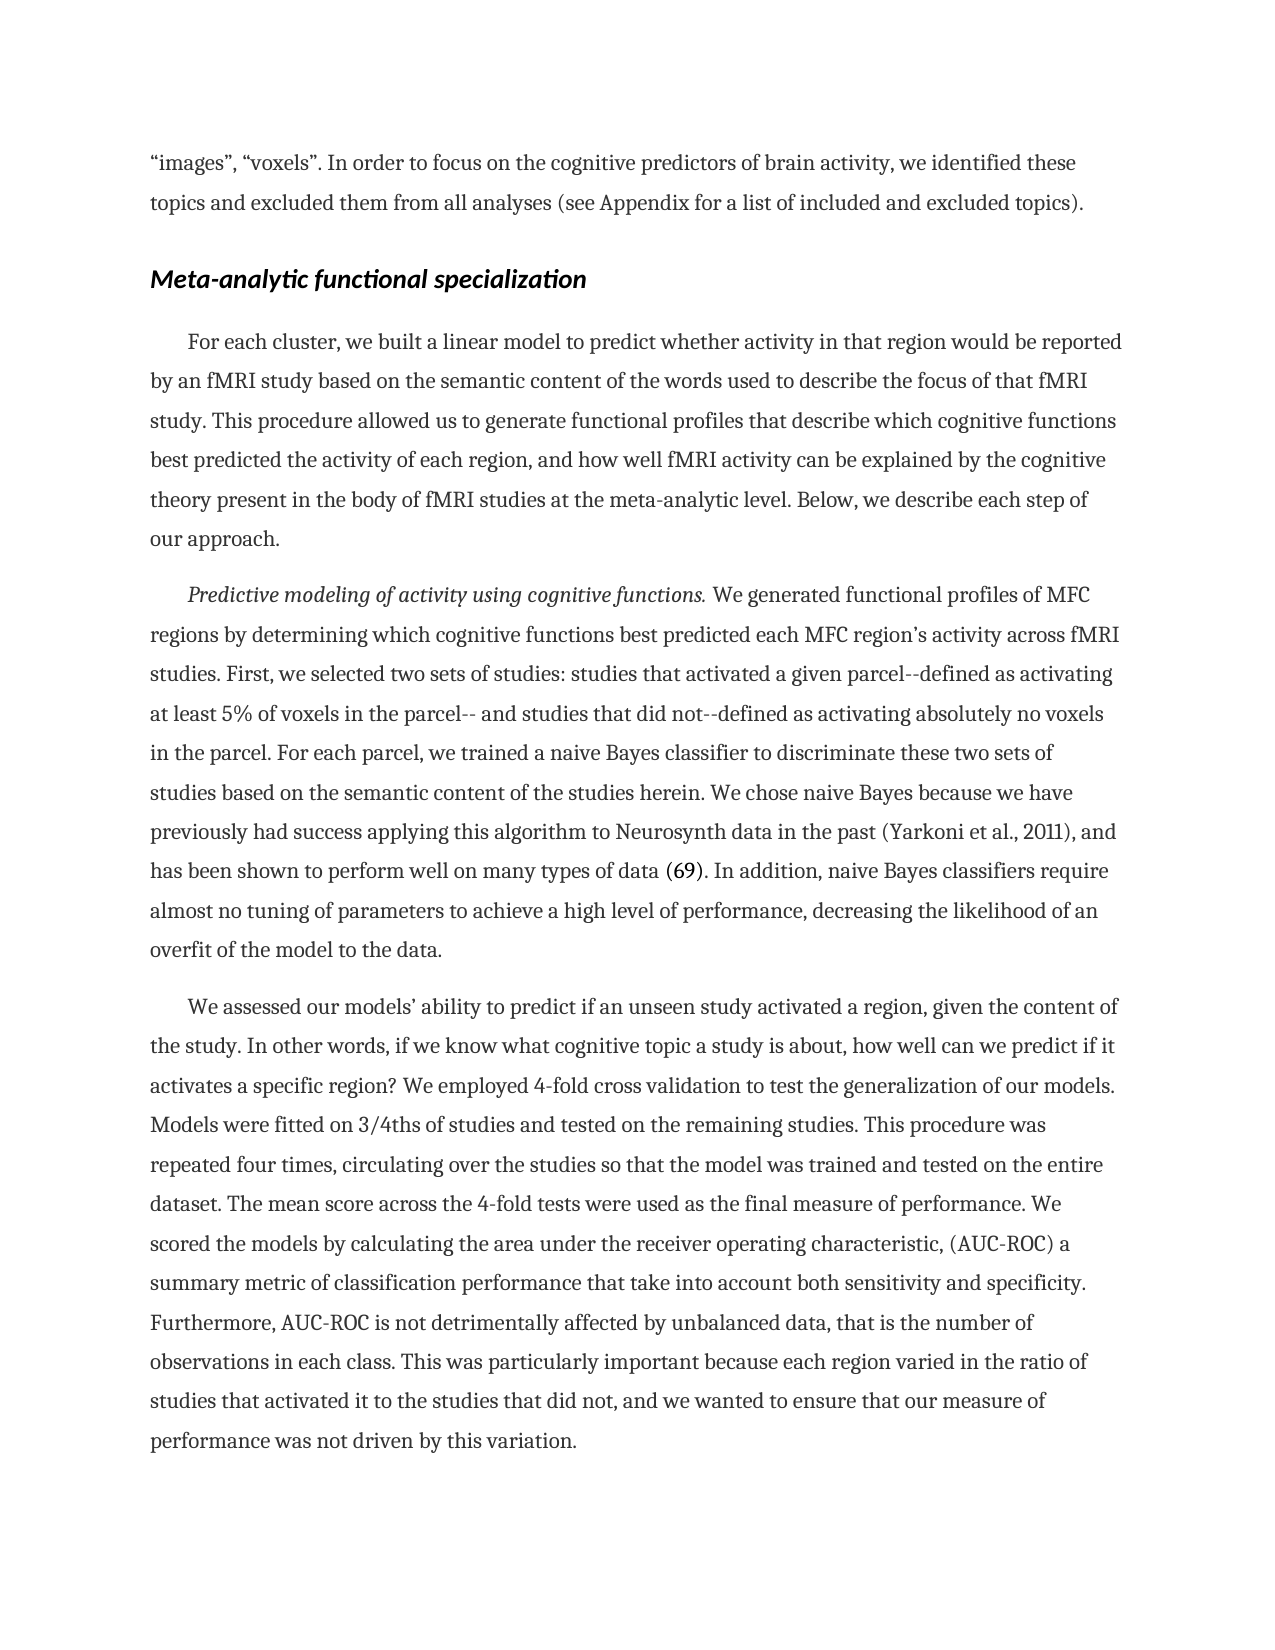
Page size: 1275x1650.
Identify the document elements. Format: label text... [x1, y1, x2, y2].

subtitle Meta-analytic functional specialization [150, 262, 1125, 295]
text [150, 150, 1125, 216]
text Predictive modeling of activity using cognitive functions. We generated functional profiles of MFC regions by determining which cognitive functions best predicted each MFC region’s activity across fMRI studies. First, we selected two sets of studies: studies that activated a given parcel--defined as activating at least 5% of voxels in the parcel-- and studies that did not--defined as activating absolutely no voxels in the parcel. For each parcel, we trained a naive Bayes classifier to discriminate these two sets of studies based on the semantic content of the studies herein. We chose naive Bayes because we have previously had success applying this algorithm to Neurosynth data in the past (Yarkoni et al., 2011), and has been shown to perform well on many types of data (69). In addition, naive Bayes classifiers require almost no tuning of parameters to achieve a high level of performance, decreasing the likelihood of an overfit of the model to the data. [150, 582, 1125, 964]
text We assessed our models’ ability to predict if an unseen study activated a region, given the content of the study. In other words, if we know what cognitive topic a study is about, how well can we predict if it activates a specific region? We employed 4-fold cross validation to test the generalization of our models. Models were fitted on 3/4ths of studies and tested on the remaining studies. This procedure was repeated four times, circulating over the studies so that the model was trained and tested on the entire dataset. The mean score across the 4-fold tests were used as the final measure of performance. We scored the models by calculating the area under the receiver operating characteristic, (AUC-ROC) a summary metric of classification performance that take into account both sensitivity and specificity. Furthermore, AUC-ROC is not detrimentally affected by unbalanced data, that is the number of observations in each class. This was particularly important because each region varied in the ratio of studies that activated it to the studies that did not, and we wanted to ensure that our measure of performance was not driven by this variation. [150, 993, 1125, 1454]
text For each cluster, we built a linear model to predict whether activity in that region would be reported by an fMRI study based on the semantic content of the words used to describe the focus of that fMRI study. This procedure allowed us to generate functional profiles that describe which cognitive functions best predicted the activity of each region, and how well fMRI activity can be explained by the cognitive theory present in the body of fMRI studies at the meta-analytic level. Below, we describe each step of our approach. [150, 328, 1125, 552]
